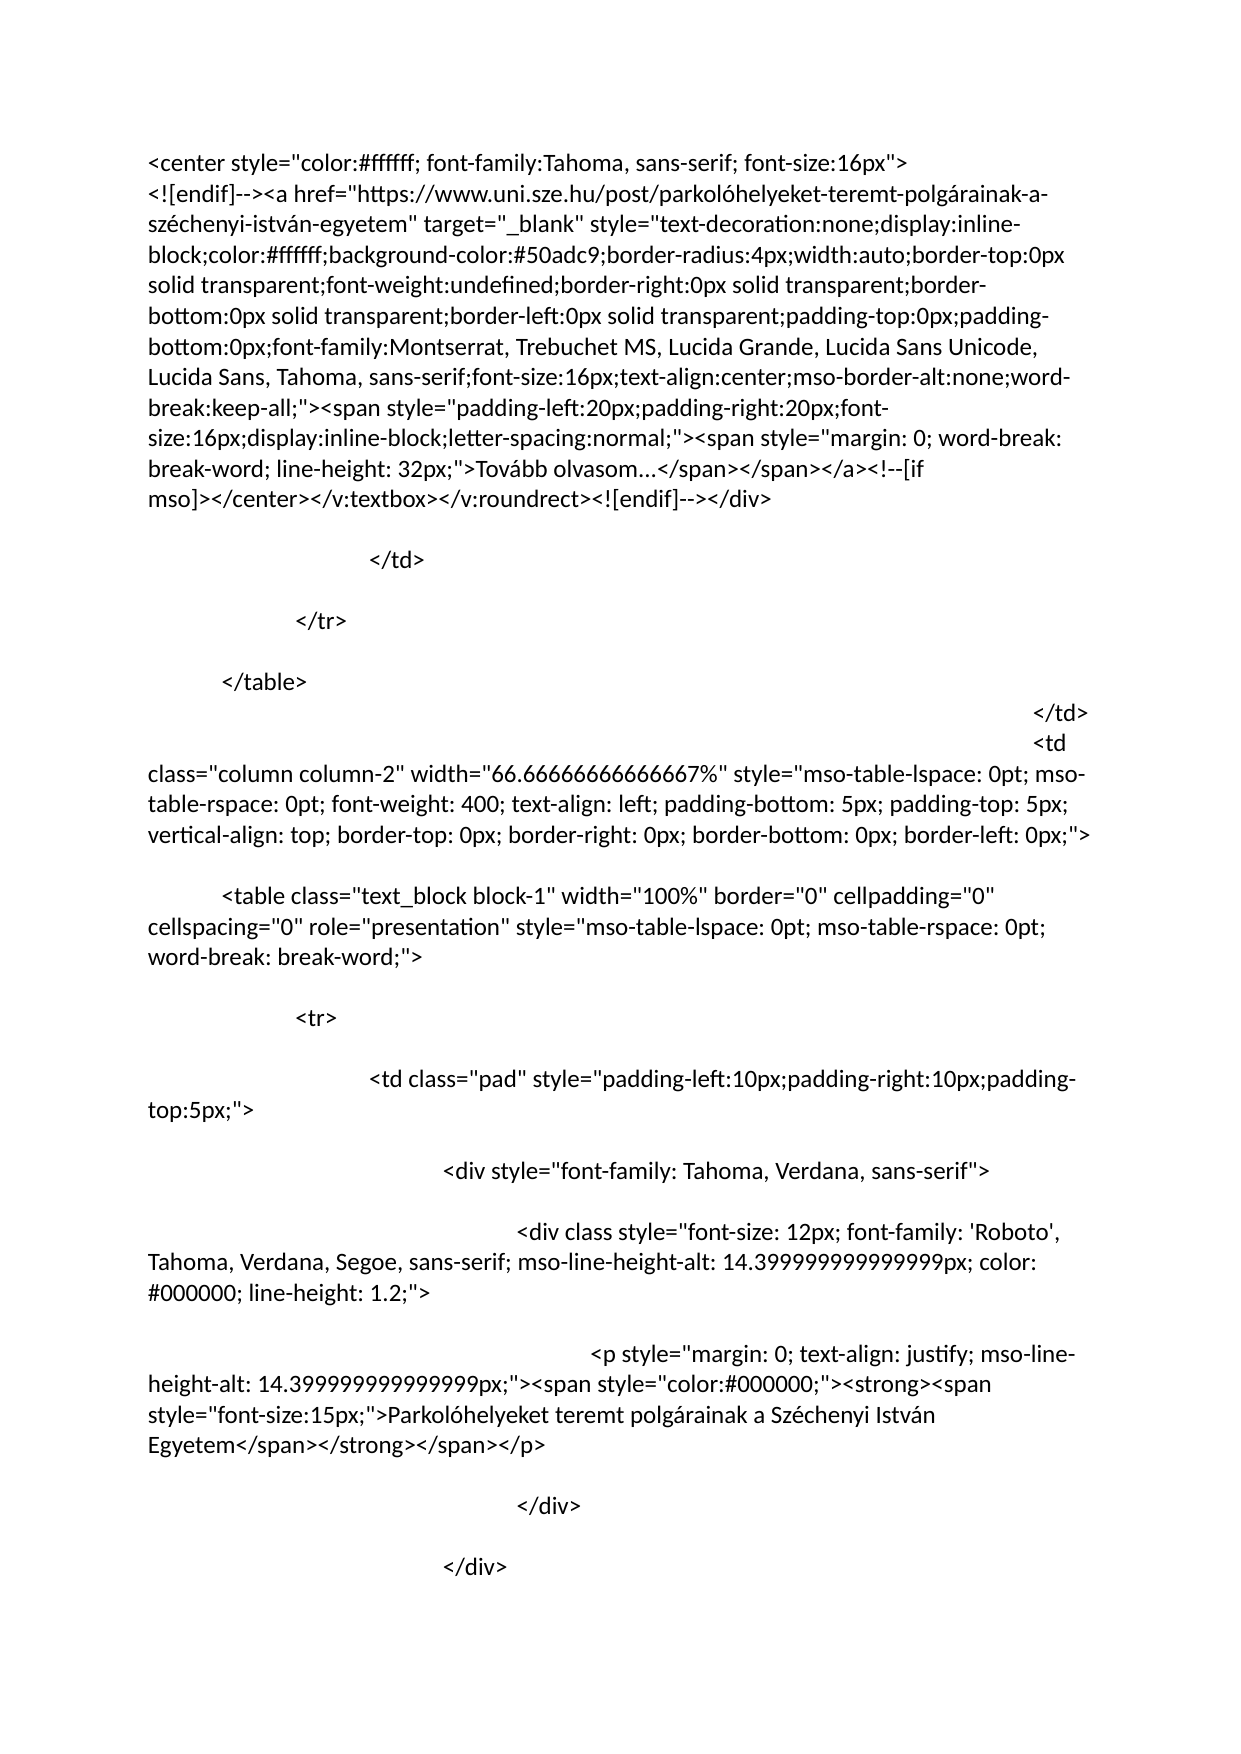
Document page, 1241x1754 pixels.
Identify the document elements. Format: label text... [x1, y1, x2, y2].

text <td class="pad" style="padding-left:10px;padding-right:10px;padding-top:5px;"> [148, 1033, 1093, 1124]
text <![endif]--><a href="https://www.uni.sze.hu/post/parkolóhelyeket-teremt-polgárainak-a-széchenyi-istván-egyetem" target="_blank" style="text-decoration:none;display:inline-block;color:#ffffff;background-color:#50adc9;border-radius:4px;width:auto;border-top:0px solid transparent;font-weight:undefined;border-right:0px solid transparent;border-bottom:0px solid transparent;border-left:0px solid transparent;padding-top:0px;padding-bottom:0px;font-family:Montserrat, Trebuchet MS, Lucida Grande, Lucida Sans Unicode, Lucida Sans, Tahoma, sans-serif;font-size:16px;text-align:center;mso-border-alt:none;word-break:keep-all;"><span style="padding-left:20px;padding-right:20px;font-size:16px;display:inline-block;letter-spacing:normal;"><span style="margin: 0; word-break: break-word; line-height: 32px;">Tovább olvasom...</span></span></a><!--[if mso]></center></v:textbox></v:roundrect><![endif]--></div> [148, 178, 1093, 514]
text <p style="margin: 0; text-align: justify; mso-line-height-alt: 14.399999999999999px;"><span style="color:#000000;"><strong><span style="font-size:15px;">Parkolóhelyeket teremt polgárainak a Széchenyi István Egyetem</span></strong></span></p> [148, 1307, 1093, 1460]
text <table class="text_block block-1" width="100%" border="0" cellpadding="0" cellspacing="0" role="presentation" style="mso-table-lspace: 0pt; mso-table-rspace: 0pt; word-break: break-word;"> [148, 849, 1093, 972]
text <tr> [148, 972, 1093, 1033]
text </div> [148, 1460, 1093, 1521]
text <div class style="font-size: 12px; font-family: 'Roboto', Tahoma, Verdana, Segoe, sans-serif; mso-line-height-alt: 14.399999999999999px; color: #000000; line-height: 1.2;"> [148, 1185, 1093, 1307]
text <center style="color:#ffffff; font-family:Tahoma, sans-serif; font-size:16px"> [148, 148, 1093, 178]
text </td> [148, 697, 1093, 727]
text </tr> [148, 575, 1093, 636]
text </td> [148, 514, 1093, 575]
text <div style="font-family: Tahoma, Verdana, sans-serif"> [148, 1124, 1093, 1185]
text </table> [148, 636, 1093, 697]
text <td class="column column-2" width="66.66666666666667%" style="mso-table-lspace: 0pt; mso-table-rspace: 0pt; font-weight: 400; text-align: left; padding-bottom: 5px; padding-top: 5px; vertical-align: top; border-top: 0px; border-right: 0px; border-bottom: 0px; border-left: 0px;"> [148, 727, 1093, 849]
text </div> [148, 1521, 1093, 1582]
